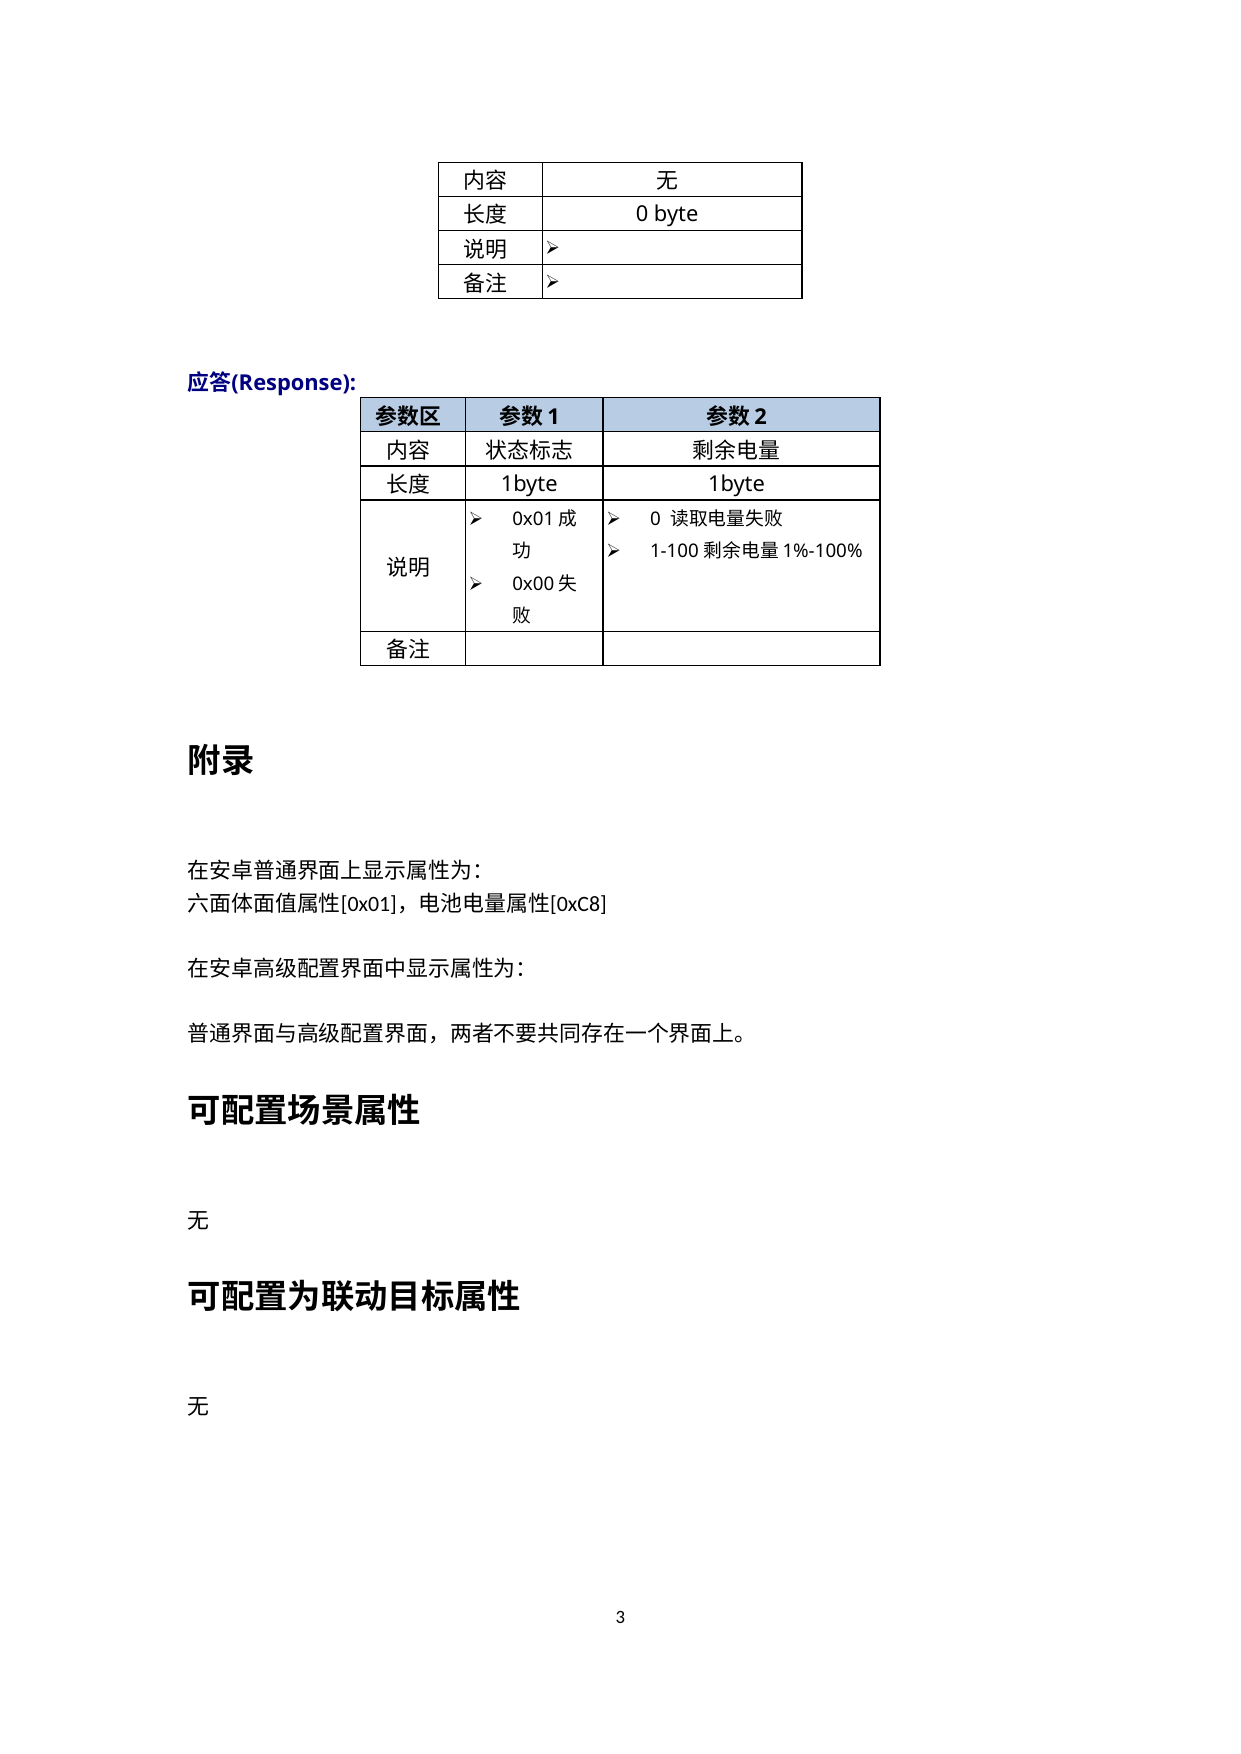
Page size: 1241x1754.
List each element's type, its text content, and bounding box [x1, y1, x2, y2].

subtitle 可配置为联动目标属性 [187, 1262, 1053, 1327]
table_cell 备注 [361, 632, 465, 664]
table_cell [543, 265, 801, 298]
table_cell 剩余电量 [604, 432, 879, 465]
table_cell 无 [543, 163, 801, 196]
table_cell [466, 632, 602, 664]
text 无 [187, 1389, 1053, 1421]
table_cell 备注 [439, 265, 542, 298]
text 六面体面值属性[0x01]，电池电量属性[0xC8] [187, 885, 1053, 918]
table_cell [543, 231, 801, 264]
text 无 [187, 1202, 1053, 1235]
table_cell 0 读取电量失败 1-100 剩余电量1%-100% [604, 501, 879, 631]
table_cell 长度 [439, 197, 542, 229]
table_cell 内容 [439, 163, 542, 196]
table_header 参数区 [361, 398, 465, 431]
table_cell 内容 [361, 432, 465, 465]
text 应答(Response): [187, 364, 1043, 397]
text 在安卓普通界面上显示属性为： [187, 853, 1053, 885]
table_cell 1byte [604, 467, 879, 499]
table_header 参数2 [604, 398, 879, 431]
subtitle 附录 [187, 726, 1053, 791]
table_header 参数1 [466, 398, 602, 431]
text 在安卓高级配置界面中显示属性为： [187, 950, 1053, 983]
table_cell [604, 632, 879, 664]
table_cell 说明 [361, 501, 465, 631]
table_cell 长度 [361, 467, 465, 499]
table_cell 状态标志 [466, 432, 602, 465]
table_cell 0 byte [543, 197, 801, 229]
table_cell 0x01成功 0x00失败 [466, 501, 602, 631]
subtitle 可配置场景属性 [187, 1075, 1053, 1140]
table_cell 1byte [466, 467, 602, 499]
text 普通界面与高级配置界面，两者不要共同存在一个界面上。 [187, 1015, 1053, 1048]
table_cell 说明 [439, 231, 542, 264]
